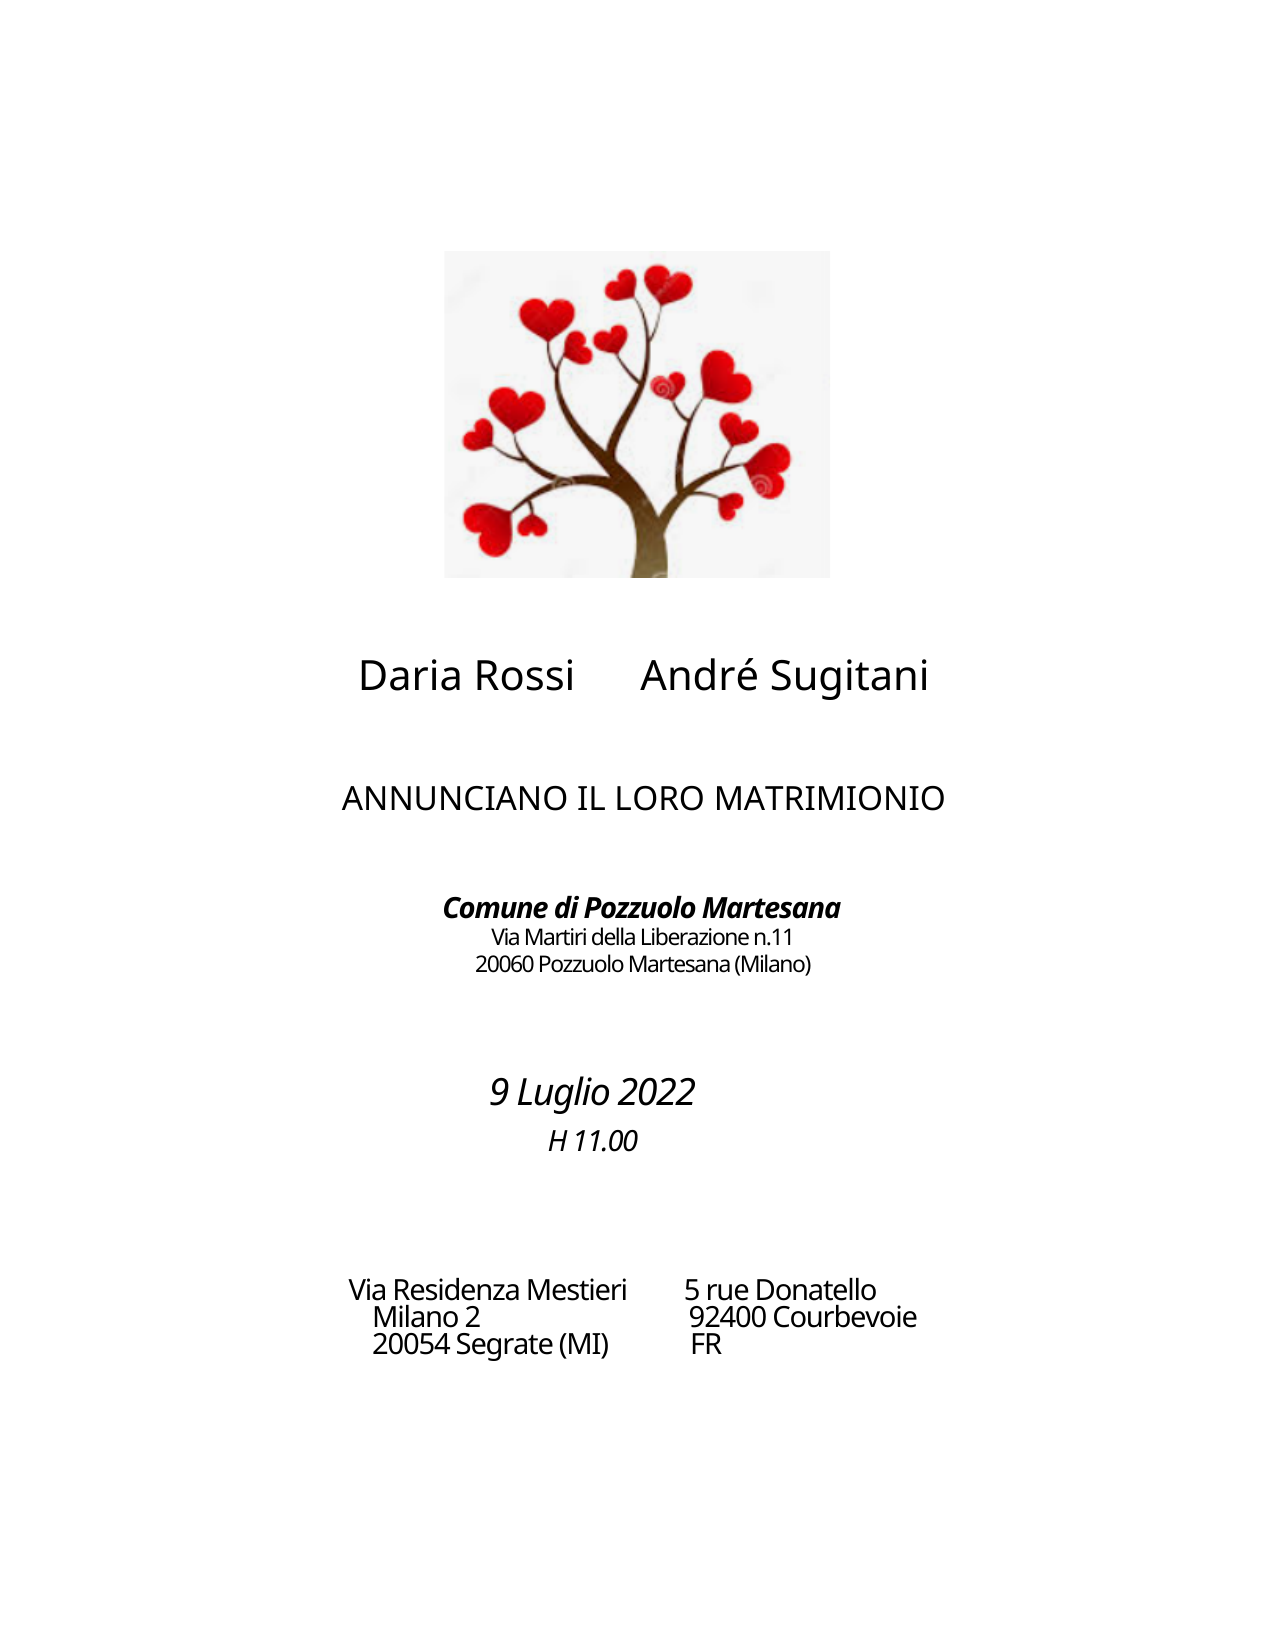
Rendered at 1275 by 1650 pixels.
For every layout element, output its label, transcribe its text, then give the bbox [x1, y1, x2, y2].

text 20054 Segrate (MI) FR [151, 1333, 1137, 1360]
text 20060 Pozzuolo Martesana (Milano) [151, 951, 1137, 978]
picture [444, 251, 831, 578]
text H 11.00 [151, 1115, 1039, 1161]
text Daria Rossi André Sugitani [839, 668, 1137, 696]
text Milano 2 92400 Courbevoie [151, 1306, 1137, 1333]
text Via Martiri della Liberazione n.11 [151, 924, 1137, 951]
text 9 Luglio 2022 [151, 1069, 1039, 1115]
text Daria Rossi André Sugitani [151, 668, 837, 696]
text Comune di Pozzuolo Martesana [151, 897, 1137, 924]
text Via Residenza Mestieri 5 rue Donatello [151, 1279, 1137, 1306]
text ANNUNCIANO IL LORO MATRIMIONIO [151, 789, 1137, 816]
